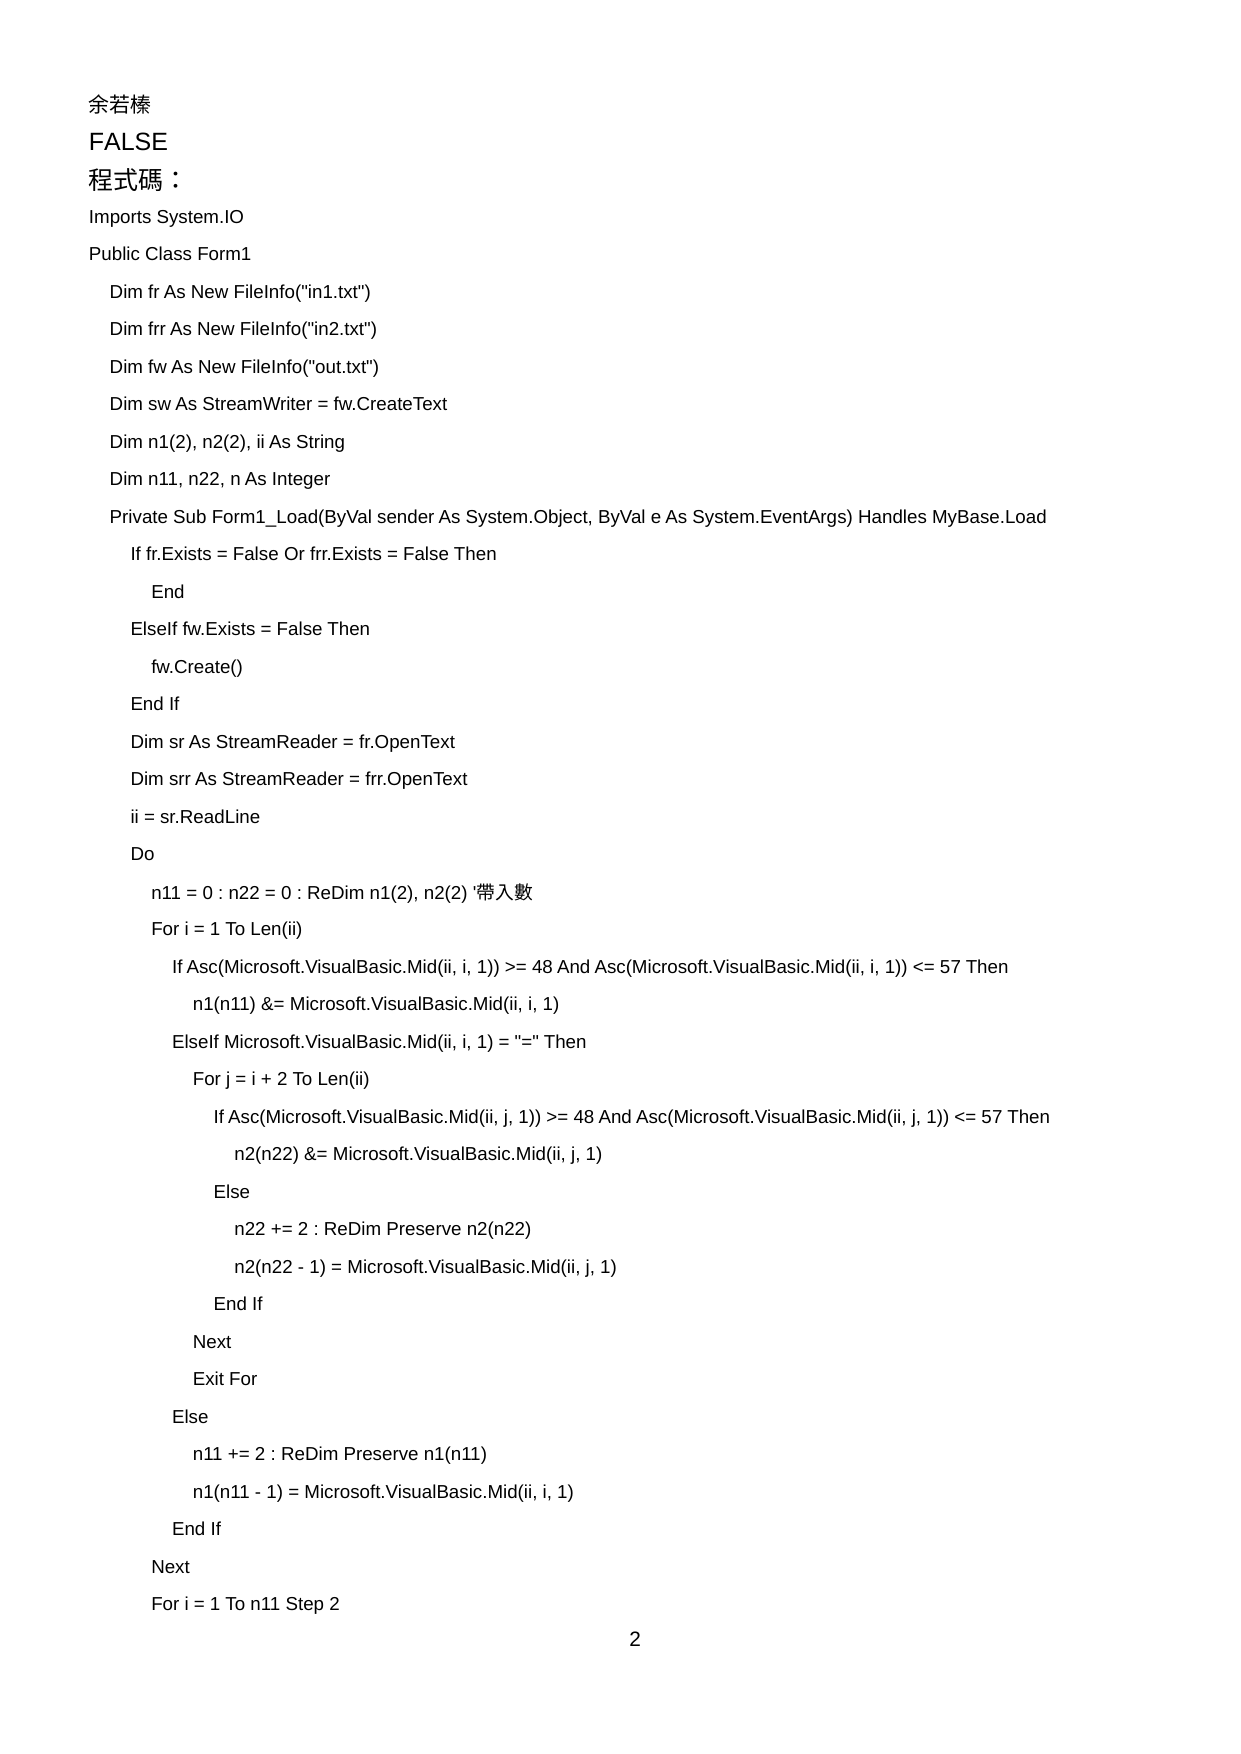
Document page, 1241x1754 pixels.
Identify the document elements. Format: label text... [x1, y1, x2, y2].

text n22 += 2 : ReDim Preserve n2(n22) [89, 1210, 1181, 1248]
text Dim sw As StreamWriter = fw.CreateText [89, 385, 1181, 423]
text Else [89, 1173, 1181, 1210]
text Public Class Form1 [89, 235, 1181, 273]
text End [89, 573, 1181, 610]
text n2(n22 - 1) = Microsoft.VisualBasic.Mid(ii, j, 1) [89, 1248, 1181, 1285]
text Else [89, 1398, 1181, 1435]
text n2(n22) &= Microsoft.VisualBasic.Mid(ii, j, 1) [89, 1135, 1181, 1173]
text Imports System.IO [89, 198, 1181, 235]
text Dim fr As New FileInfo("in1.txt") [89, 273, 1181, 310]
text n1(n11) &= Microsoft.VisualBasic.Mid(ii, i, 1) [89, 985, 1181, 1023]
text If fr.Exists = False Or frr.Exists = False Then [89, 535, 1181, 573]
text ElseIf Microsoft.VisualBasic.Mid(ii, i, 1) = "=" Then [89, 1023, 1181, 1060]
text Next [89, 1548, 1181, 1585]
text n11 = 0 : n22 = 0 : ReDim n1(2), n2(2) '帶入數 [89, 873, 1181, 910]
text ElseIf fw.Exists = False Then [89, 610, 1181, 648]
text FALSE [89, 123, 1181, 160]
text End If [89, 1510, 1181, 1548]
text Dim n1(2), n2(2), ii As String [89, 423, 1181, 460]
text 程式碼： [89, 160, 1181, 198]
text Exit For [89, 1360, 1181, 1398]
text Next [89, 1323, 1181, 1360]
text fw.Create() [89, 648, 1181, 685]
text End If [89, 685, 1181, 723]
text For j = i + 2 To Len(ii) [89, 1060, 1181, 1098]
text If Asc(Microsoft.VisualBasic.Mid(ii, j, 1)) >= 48 And Asc(Microsoft.VisualBasic.Mid(ii, j, 1)) <= 57 Then [89, 1098, 1181, 1135]
text Dim srr As StreamReader = frr.OpenText [89, 760, 1181, 798]
text Dim fw As New FileInfo("out.txt") [89, 348, 1181, 385]
text For i = 1 To Len(ii) [89, 910, 1181, 948]
text ii = sr.ReadLine [89, 798, 1181, 835]
text Dim sr As StreamReader = fr.OpenText [89, 723, 1181, 760]
text For i = 1 To n11 Step 2 [89, 1585, 1181, 1623]
text Dim n11, n22, n As Integer [89, 460, 1181, 498]
text Private Sub Form1_Load(ByVal sender As System.Object, ByVal e As System.EventArgs) Handles MyBase.Load [89, 498, 1181, 535]
text n11 += 2 : ReDim Preserve n1(n11) [89, 1435, 1181, 1473]
text Dim frr As New FileInfo("in2.txt") [89, 310, 1181, 348]
text Do [89, 835, 1181, 873]
text n1(n11 - 1) = Microsoft.VisualBasic.Mid(ii, i, 1) [89, 1473, 1181, 1510]
text End If [89, 1285, 1181, 1323]
text If Asc(Microsoft.VisualBasic.Mid(ii, i, 1)) >= 48 And Asc(Microsoft.VisualBasic.Mid(ii, i, 1)) <= 57 Then [89, 948, 1181, 985]
